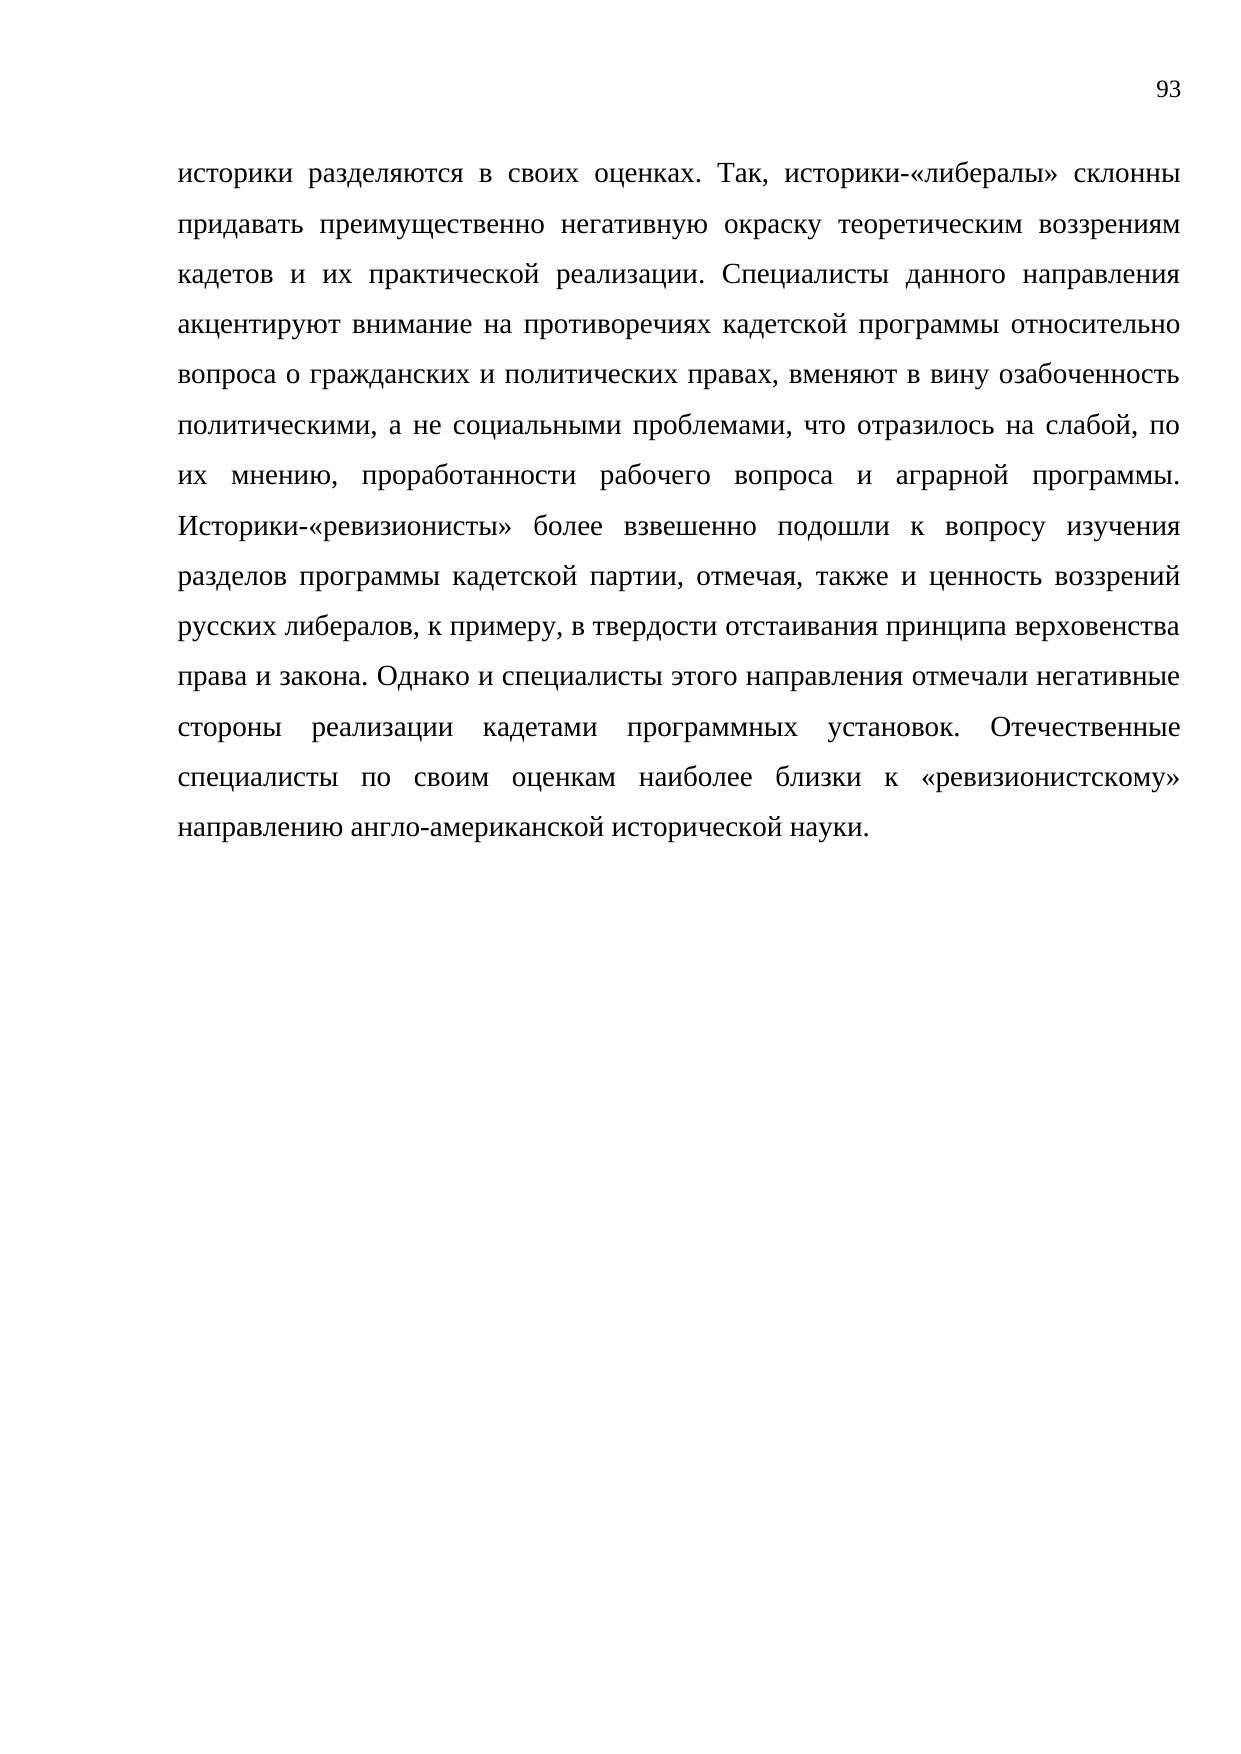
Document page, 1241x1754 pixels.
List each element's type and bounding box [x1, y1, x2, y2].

text [177, 155, 1181, 843]
